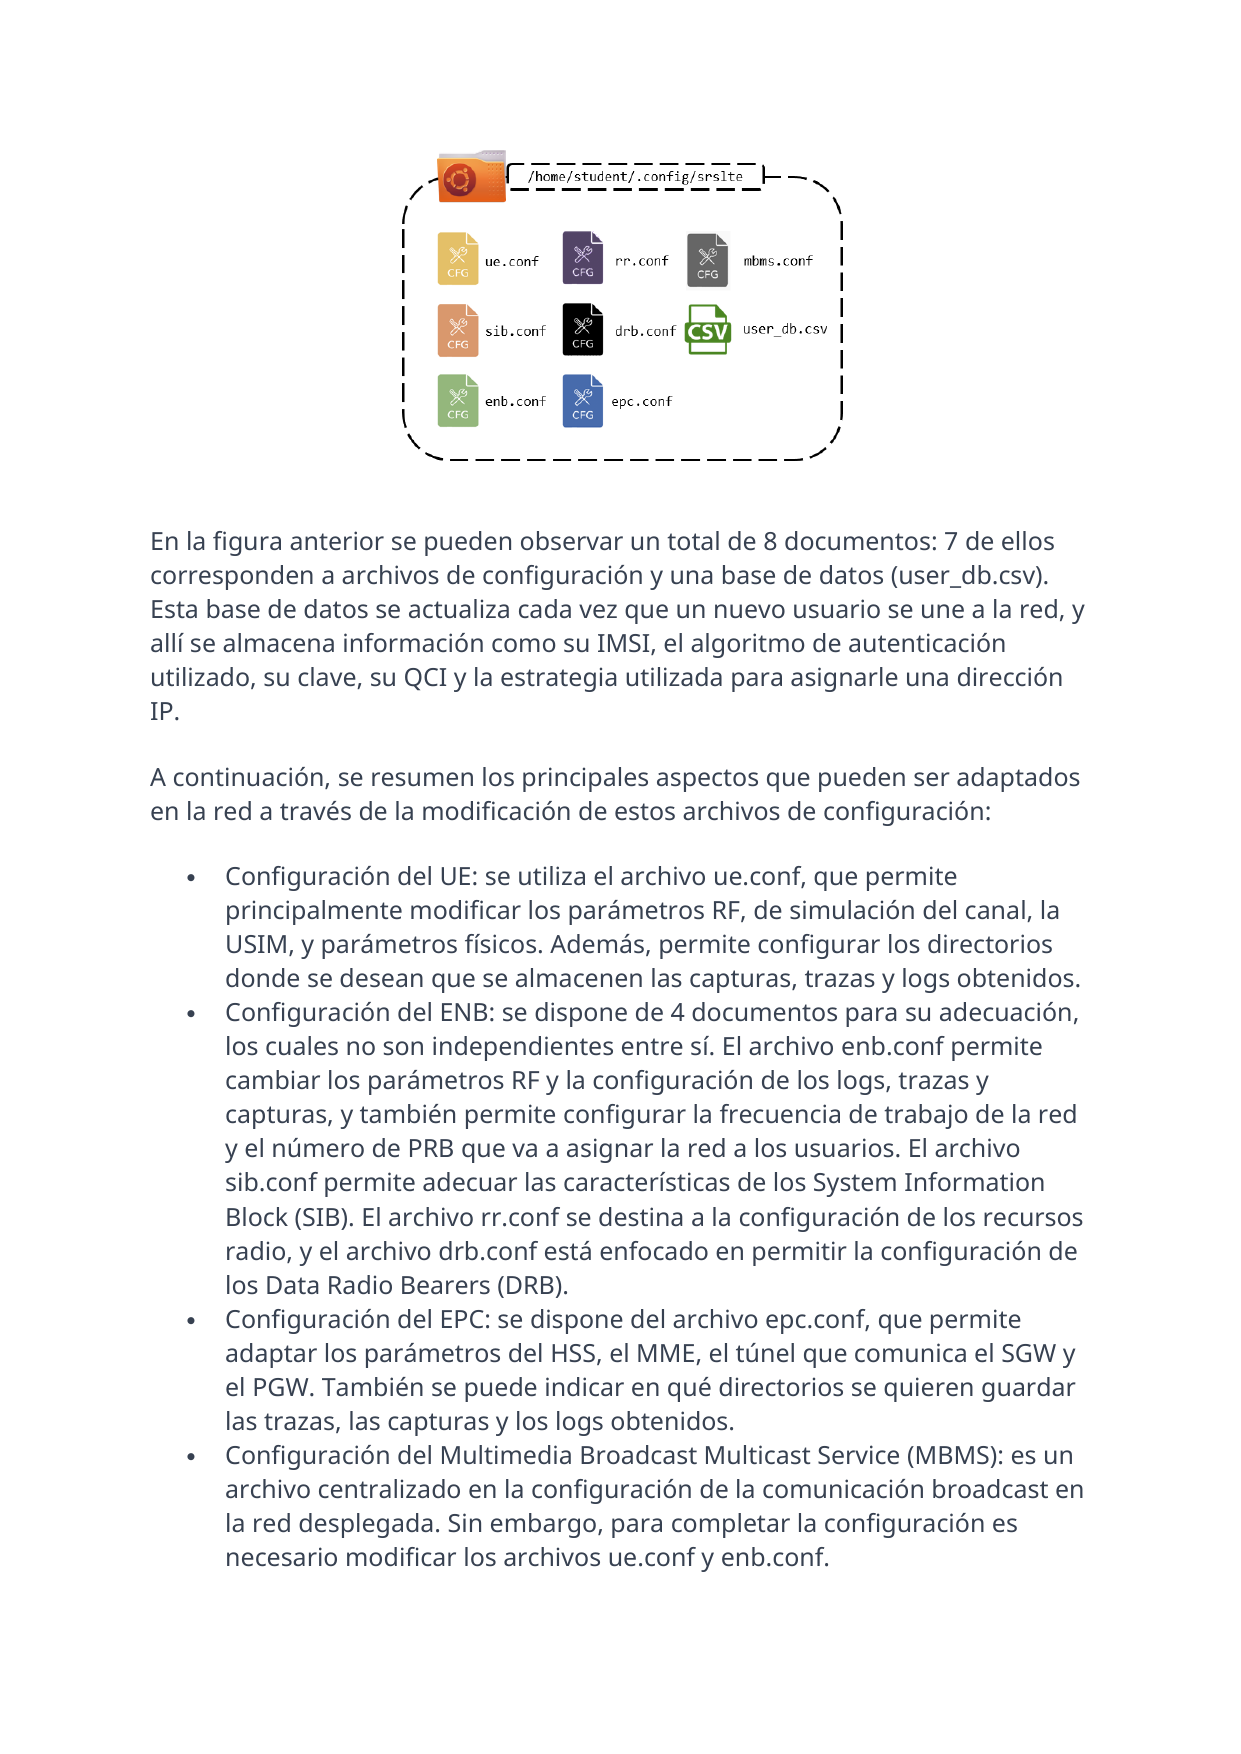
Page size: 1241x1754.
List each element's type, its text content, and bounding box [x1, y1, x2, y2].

text A continuación, se resumen los principales aspectos que pueden ser adaptados en la red a través de la modificación de estos archivos de configuración: [150, 759, 1090, 827]
list Configuración del ENB: se dispone de 4 documentos para su adecuación, los cuales no son independientes entre sí. El archivo enb.conf permite cambiar los parámetros RF y la configuración de los logs, trazas y capturas, y también permite configurar la frecuencia de trabajo de la red y el número de PRB que va a asignar la red a los usuarios. El archivo sib.conf permite adecuar las características de los System Information Block (SIB). El archivo rr.conf se destina a la configuración de los recursos radio, y el archivo drb.conf está enfocado en permitir la configuración de los Data Radio Bearers (DRB). [187, 995, 1090, 1301]
list Configuración del Multimedia Broadcast Multicast Service (MBMS): es un archivo centralizado en la configuración de la comunicación broadcast en la red desplegada. Sin embargo, para completar la configuración es necesario modificar los archivos ue.conf y enb.conf. [187, 1438, 1090, 1574]
text En la figura anterior se pueden observar un total de 8 documentos: 7 de ellos corresponden a archivos de configuración y una base de datos (user_db.csv). Esta base de datos se actualiza cada vez que un nuevo usuario se une a la red, y allí se almacena información como su IMSI, el algoritmo de autenticación utilizado, su clave, su QCI y la estrategia utilizada para asignarle una dirección IP. [150, 523, 1090, 728]
list Configuración del UE: se utiliza el archivo ue.conf, que permite principalmente modificar los parámetros RF, de simulación del canal, la USIM, y parámetros físicos. Además, permite configurar los directorios donde se desean que se almacenen las capturas, trazas y logs obtenidos. [187, 858, 1090, 995]
picture [397, 150, 844, 464]
list Configuración del EPC: se dispone del archivo epc.conf, que permite adaptar los parámetros del HSS, el MME, el túnel que comunica el SGW y el PGW. También se puede indicar en qué directorios se quieren guardar las trazas, las capturas y los logs obtenidos. [187, 1301, 1090, 1438]
